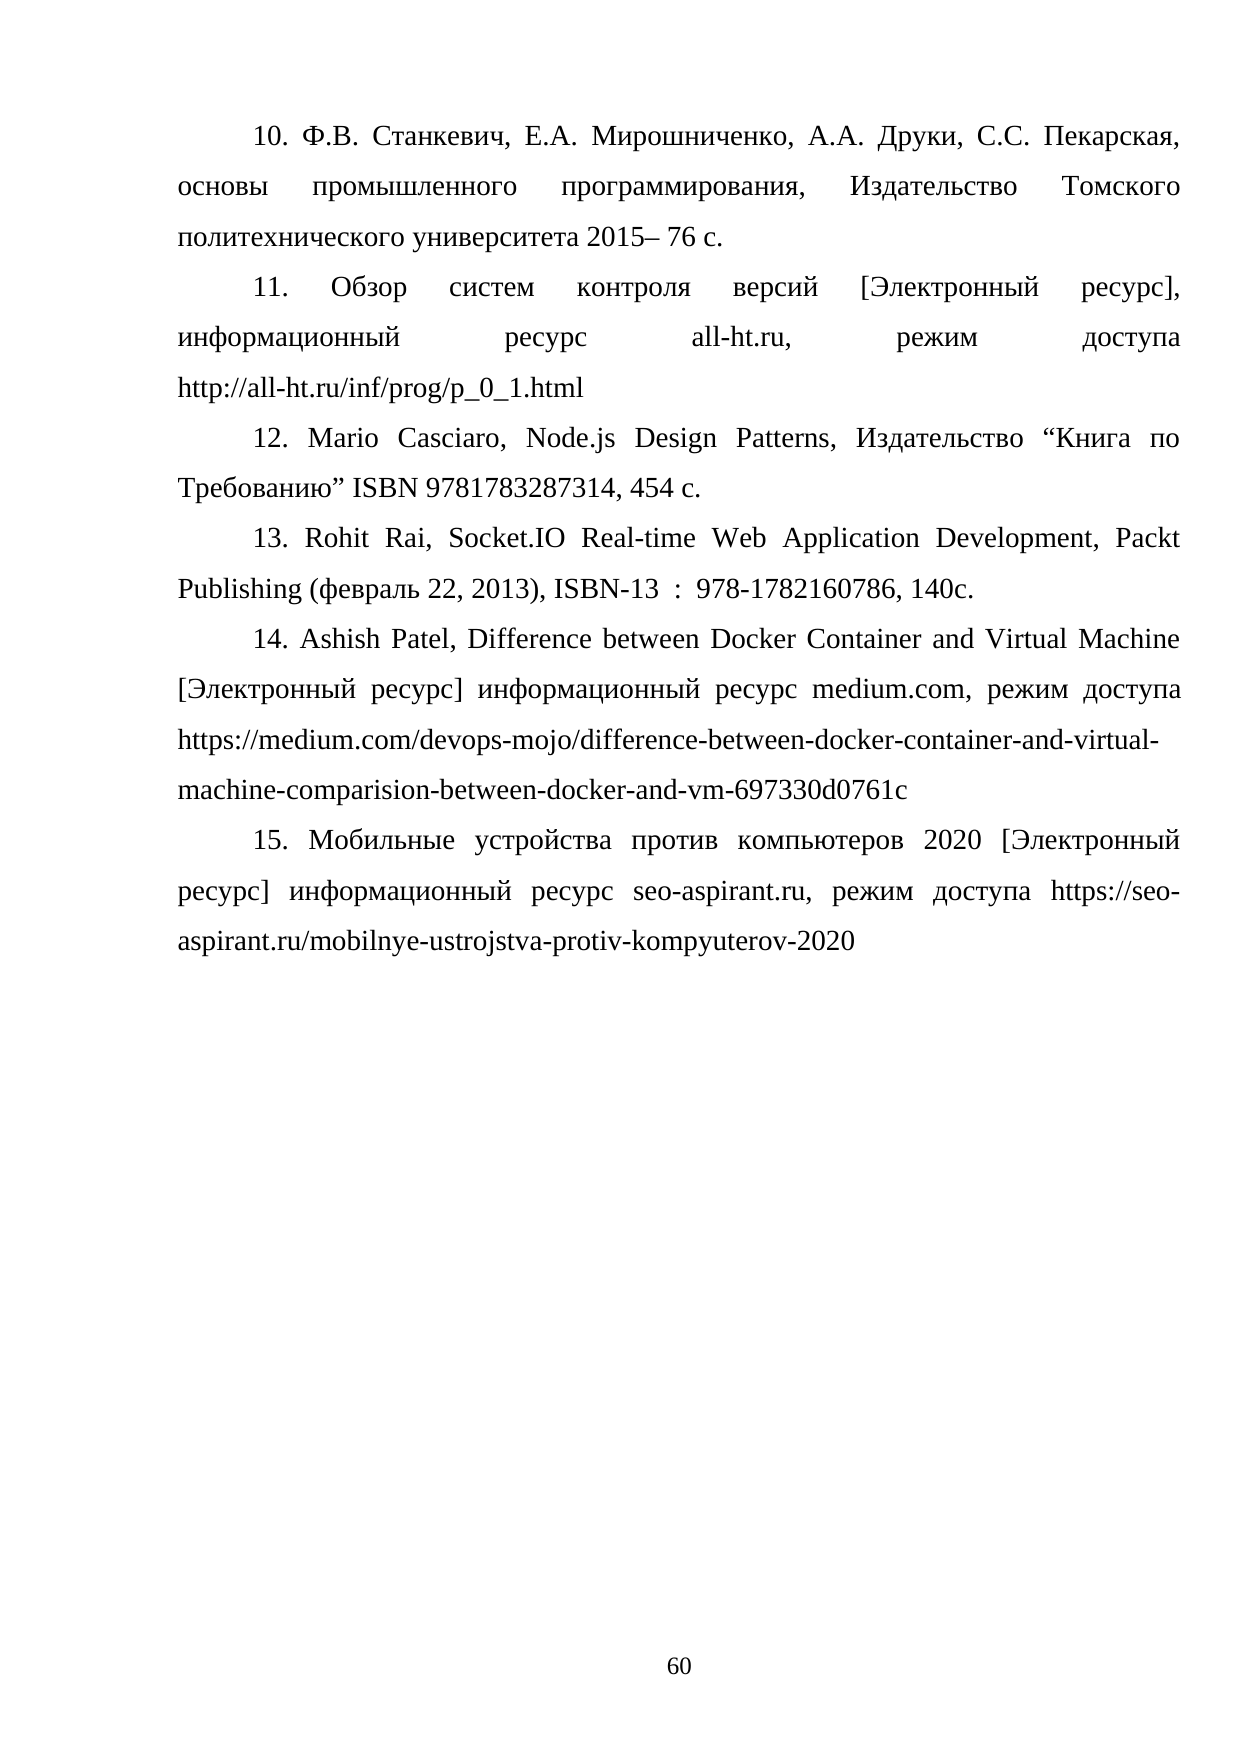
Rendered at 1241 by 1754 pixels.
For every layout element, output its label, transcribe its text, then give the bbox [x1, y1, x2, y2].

text 14. Ashish Patel, Difference between Docker Container and Virtual Machine [Электронный ресурс] информационный ресурс medium.com, режим доступа https://medium.com/devops-mojo/difference-between-docker-container-and-virtual-machine-comparision-between-docker-and-vm-697330d0761c [177, 621, 1181, 806]
text 13. Rohit Rai, Socket.IO Real-time Web Application Development, Packt Publishing (февраль 22, 2013), ISBN-13 ‏ : ‎ 978-1782160786, 140с. [177, 521, 1181, 604]
text 11. Обзор систем контроля версий [Электронный ресурс], информационный ресурс all-ht.ru, режим доступа http://all-ht.ru/inf/prog/p_0_1.html [177, 269, 1181, 403]
text 10. Ф.В. Станкевич, Е.А. Мирошниченко, А.А. Друки, С.С. Пекарская, основы промышленного программирования, Издательство Томского политехнического университета 2015– 76 с. [177, 118, 1181, 252]
text 15. Мобильные устройства против компьютеров 2020 [Электронный ресурс] информационный ресурс seo-aspirant.ru, режим доступа https://seo-aspirant.ru/mobilnye-ustrojstva-protiv-kompyuterov-2020 [177, 822, 1181, 957]
text 12. Mario Casciaro, Node.js Design Patterns, Издательство “Книга по Требованию” ISBN 9781783287314, 454 с. [177, 420, 1181, 504]
